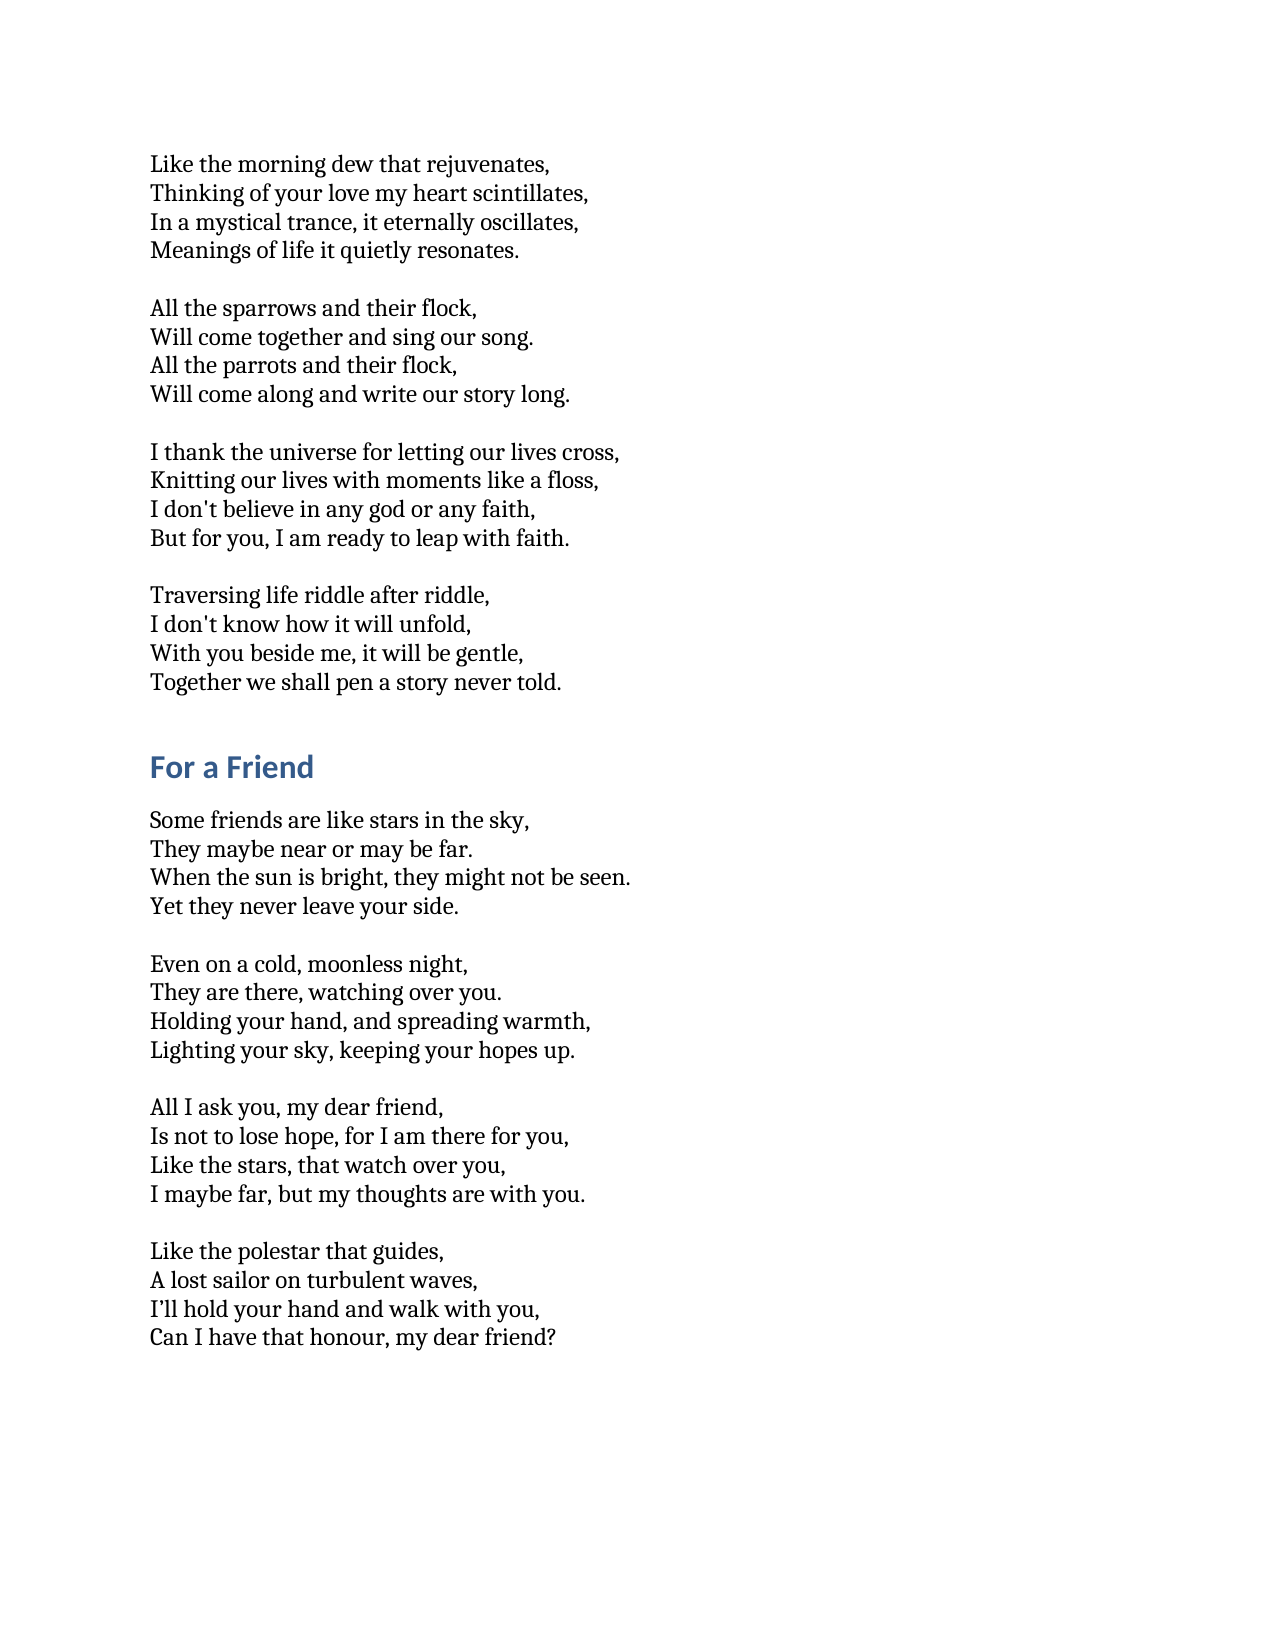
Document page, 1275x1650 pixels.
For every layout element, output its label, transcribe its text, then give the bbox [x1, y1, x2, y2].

subtitle For a Friend [150, 746, 1125, 787]
text Some friends are like stars in the sky, They maybe near or may be far. When the sun is bright, they might not be seen. Yet they never leave your side. Even on a cold, moonless night, They are there, watching over you. Holding your hand, and spreading warmth, Lighting your sky, keeping your hopes up. All I ask you, my dear friend, Is not to lose hope, for I am there for you, Like the stars, that watch over you, I maybe far, but my thoughts are with you. Like the polestar that guides, A lost sailor on turbulent waves, I’ll hold your hand and walk with you, Can I have that honour, my dear friend? [150, 806, 1125, 1352]
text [150, 150, 1125, 696]
